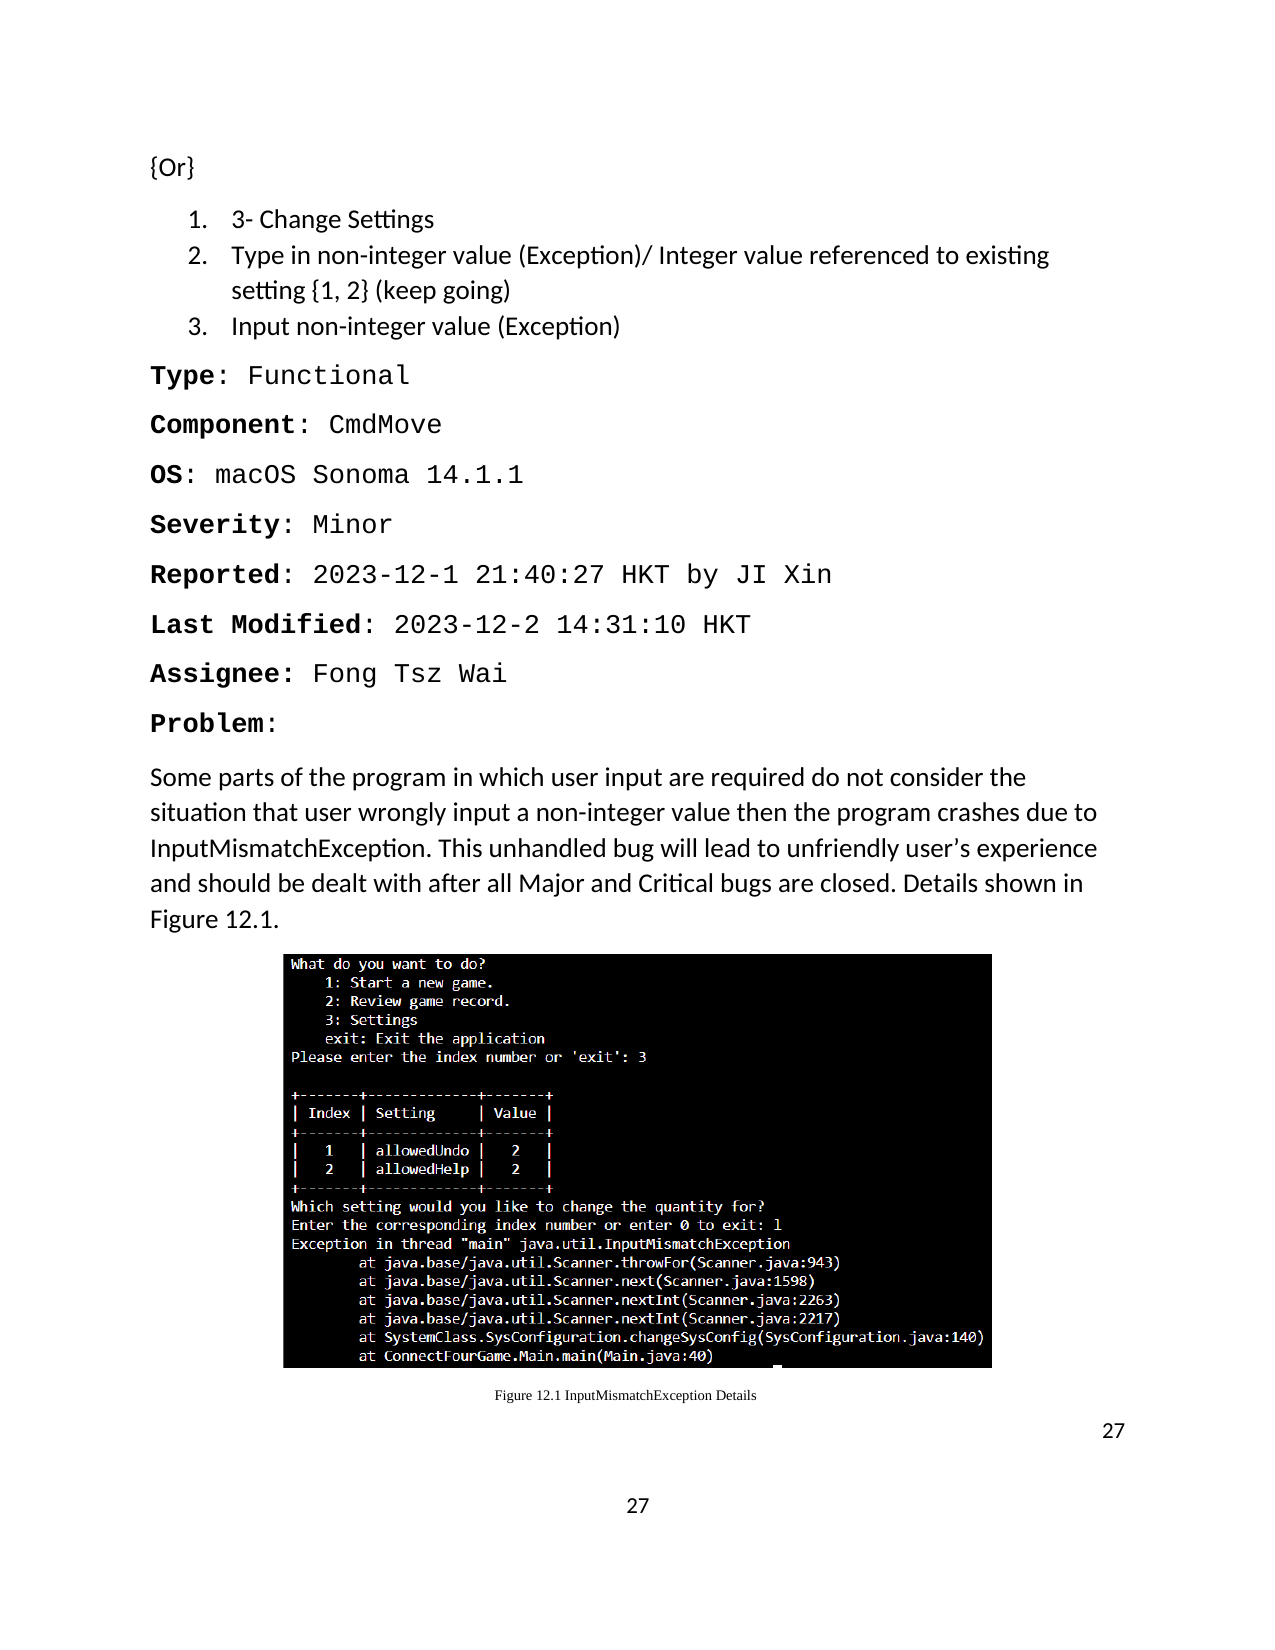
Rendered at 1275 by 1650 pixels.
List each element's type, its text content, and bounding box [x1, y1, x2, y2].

text OS: macOS Sonoma 14.1.1 [150, 461, 1125, 492]
picture [283, 954, 992, 1368]
text Reported: 2023-12-1 21:40:27 HKT by JI Xin [150, 561, 1125, 591]
text Last Modified: 2023-12-2 14:31:10 HKT [150, 610, 1125, 641]
text Component: CmdMove [150, 411, 1125, 442]
text Assignee: Fong Tsz Wai [150, 660, 1125, 691]
list Input non-integer value (Exception) [187, 309, 1125, 342]
list Type in non-integer value (Exception)/ Integer value referenced to existing setting {1, 2} (keep going) [187, 238, 1125, 307]
text Some parts of the program in which user input are required do not consider the situation that user wrongly input a non-integer value then the program crashes due to InputMismatchException. This unhandled bug will lead to unfriendly user’s experience and should be dealt with after all Major and Critical bugs are closed. Details shown in Figure 12.1. [150, 760, 1125, 935]
text Figure 12.1 InputMismatchException Details [150, 1387, 1125, 1416]
text {Or} [150, 150, 1125, 183]
text Type: Functional [150, 361, 1125, 392]
text Problem: [150, 710, 1125, 741]
list 3- Change Settings [187, 202, 1125, 235]
text Severity: Minor [150, 511, 1125, 542]
